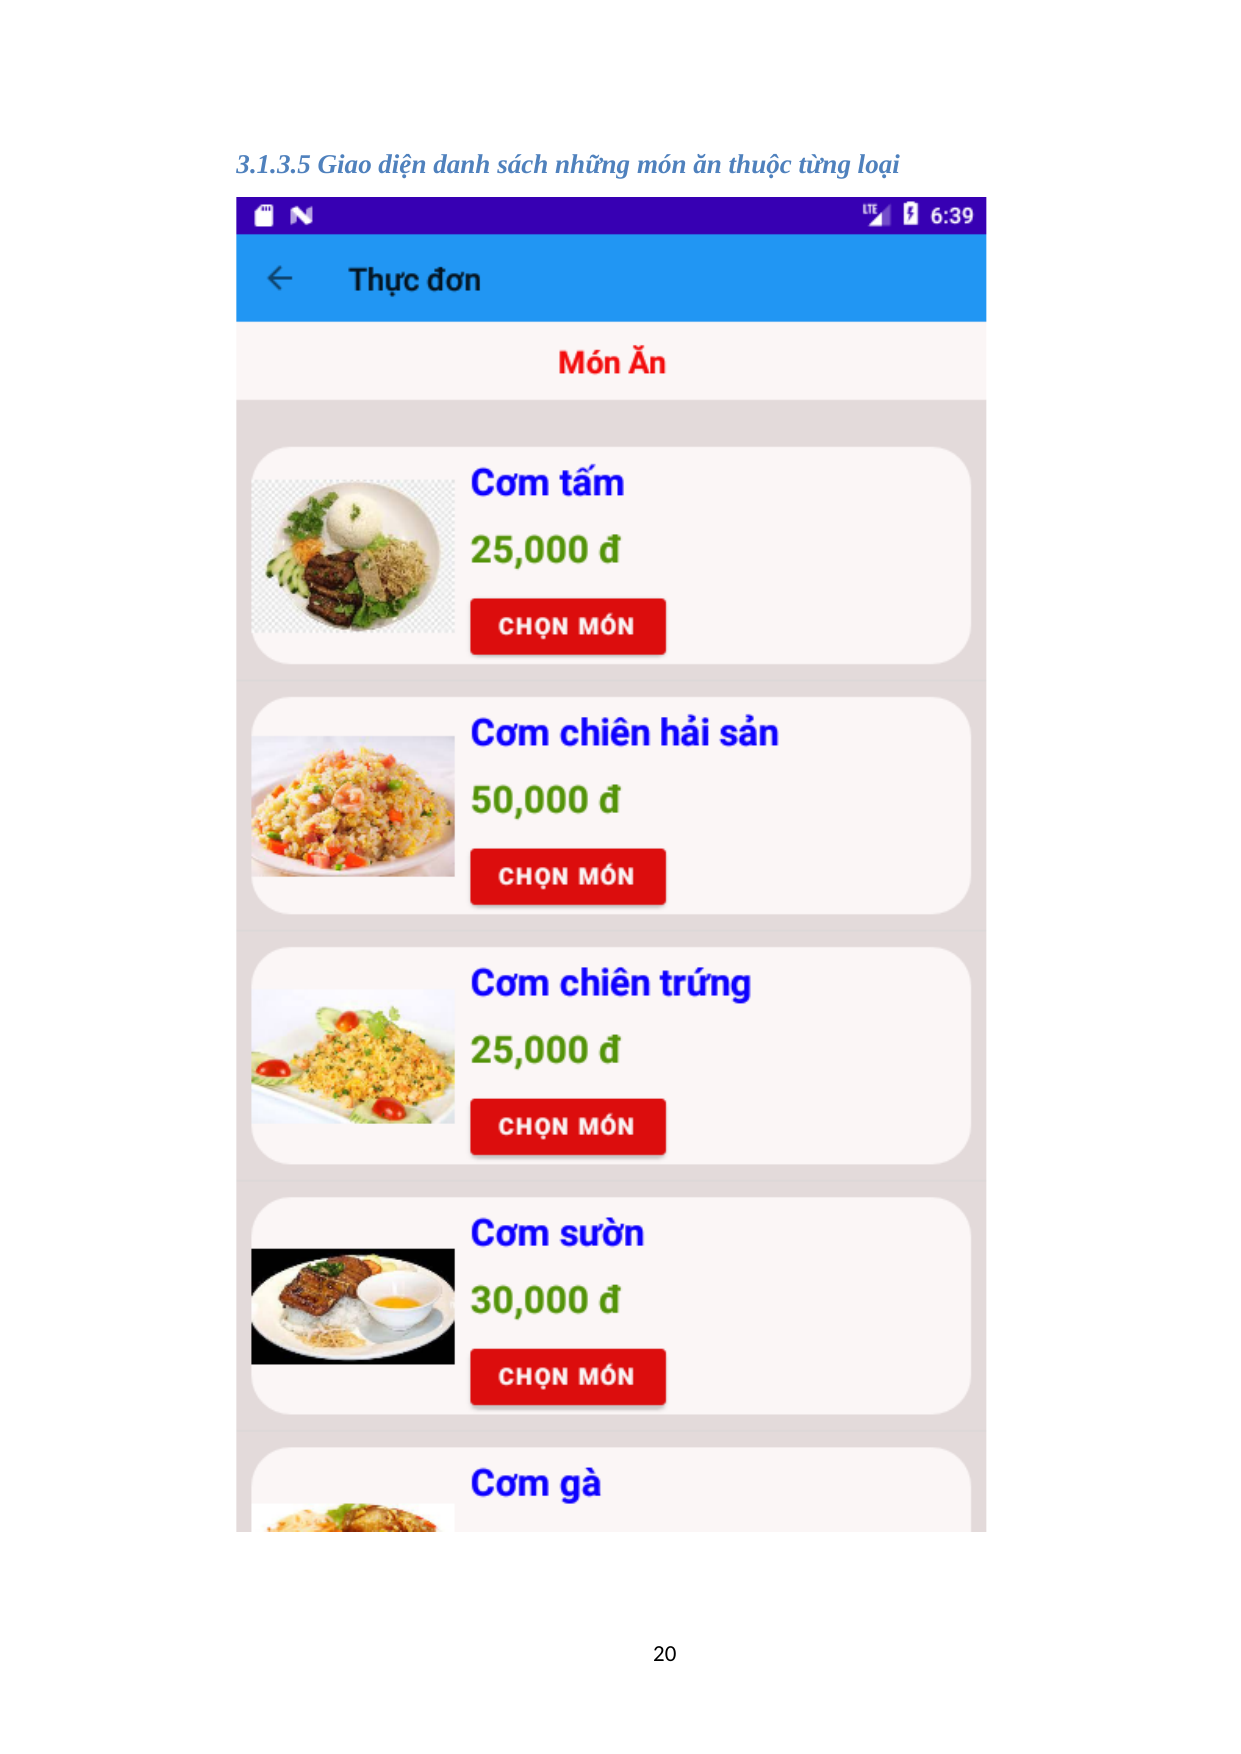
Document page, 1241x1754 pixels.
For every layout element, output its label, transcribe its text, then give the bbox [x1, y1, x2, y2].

picture [236, 197, 987, 1532]
subtitle 3.1.3.5 Giao diện danh sách những món ăn thuộc từng loại [236, 148, 1092, 179]
